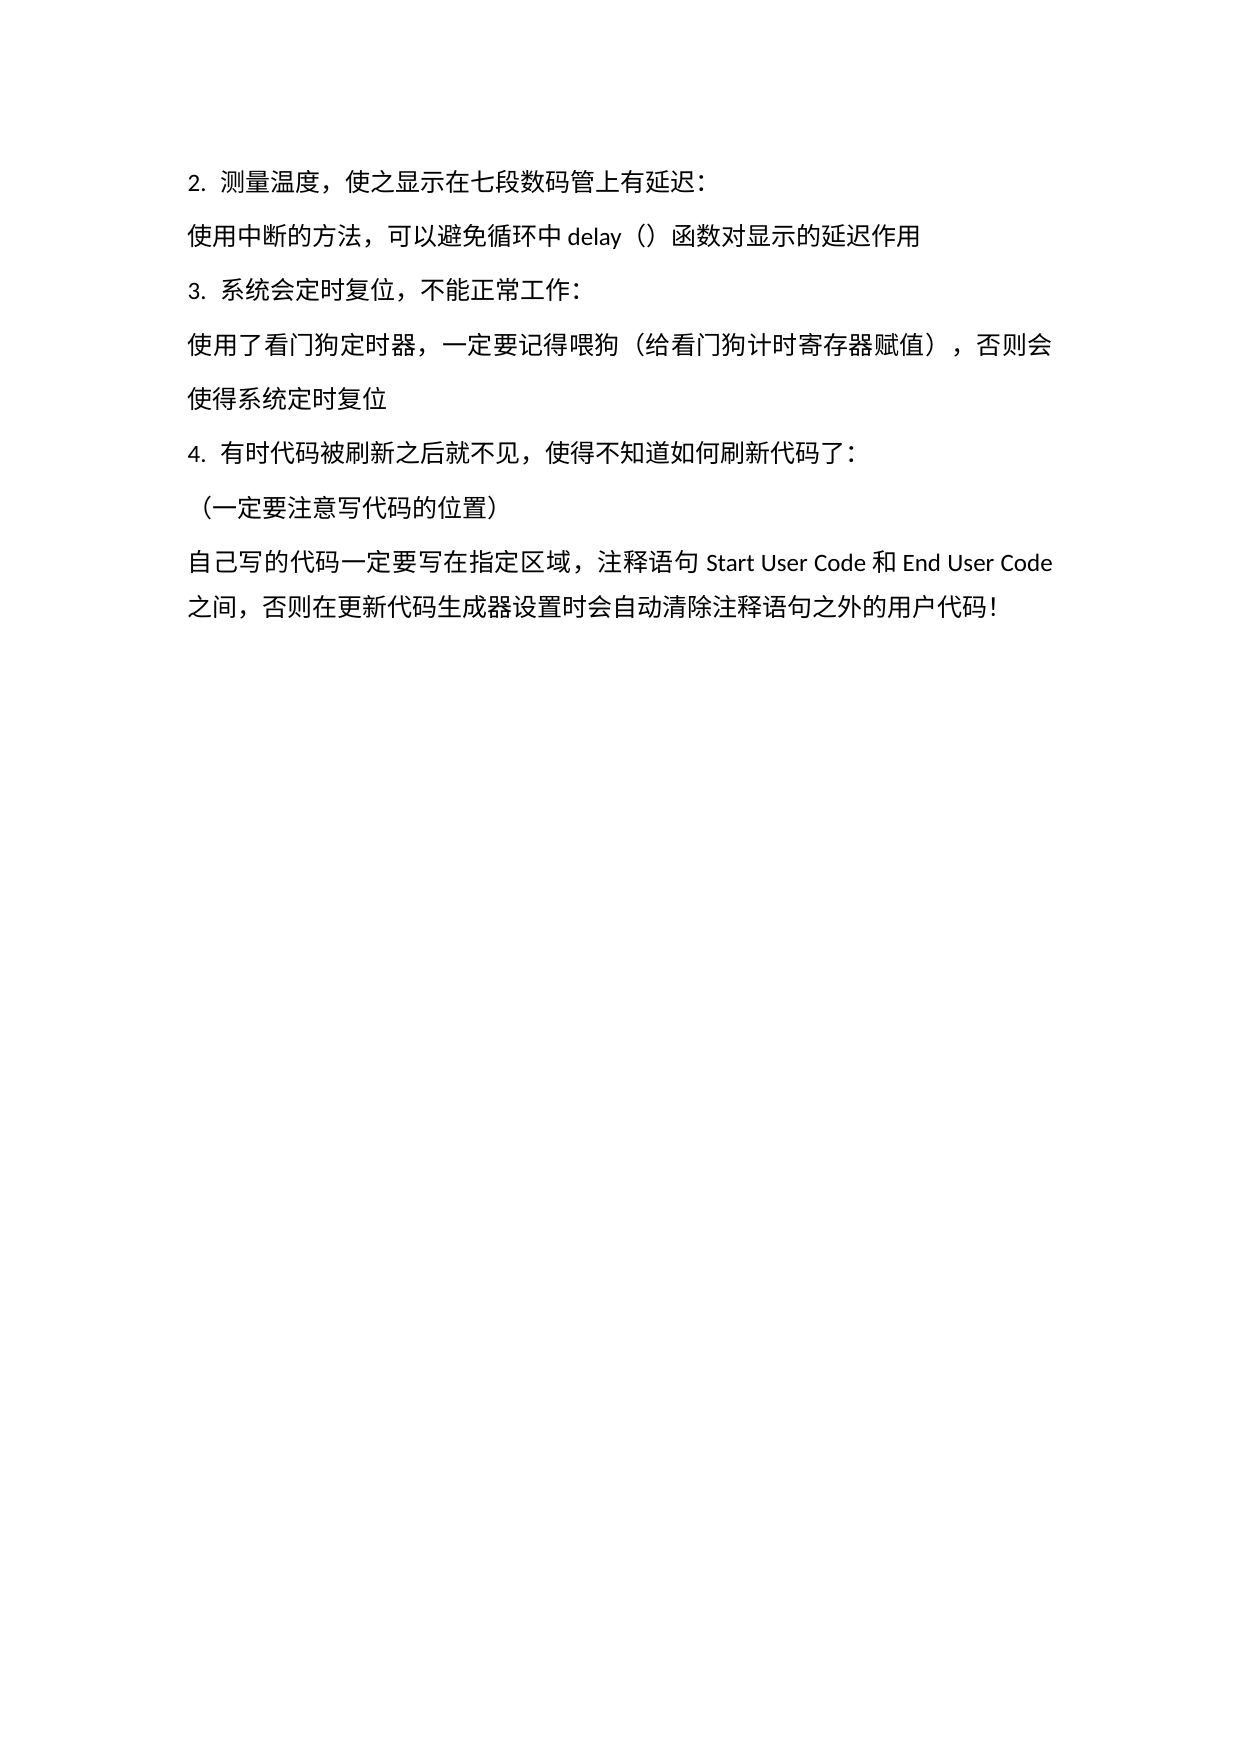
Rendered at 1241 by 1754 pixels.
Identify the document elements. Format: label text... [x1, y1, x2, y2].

text 自己写的代码一定要写在指定区域，注释语句Start User Code和End User Code之间，否则在更新代码生成器设置时会自动清除注释语句之外的用户代码！ [187, 543, 1053, 624]
list 系统会定时复位，不能正常工作： [187, 271, 1053, 307]
list 测量温度，使之显示在七段数码管上有延迟： [187, 162, 1053, 198]
list 使用中断的方法，可以避免循环中delay（）函数对显示的延迟作用 [187, 216, 1053, 253]
list 使用了看门狗定时器，一定要记得喂狗（给看门狗计时寄存器赋值），否则会使得系统定时复位 [187, 325, 1053, 416]
list 有时代码被刷新之后就不见，使得不知道如何刷新代码了： [187, 434, 1053, 470]
list （一定要注意写代码的位置） [187, 488, 1053, 524]
